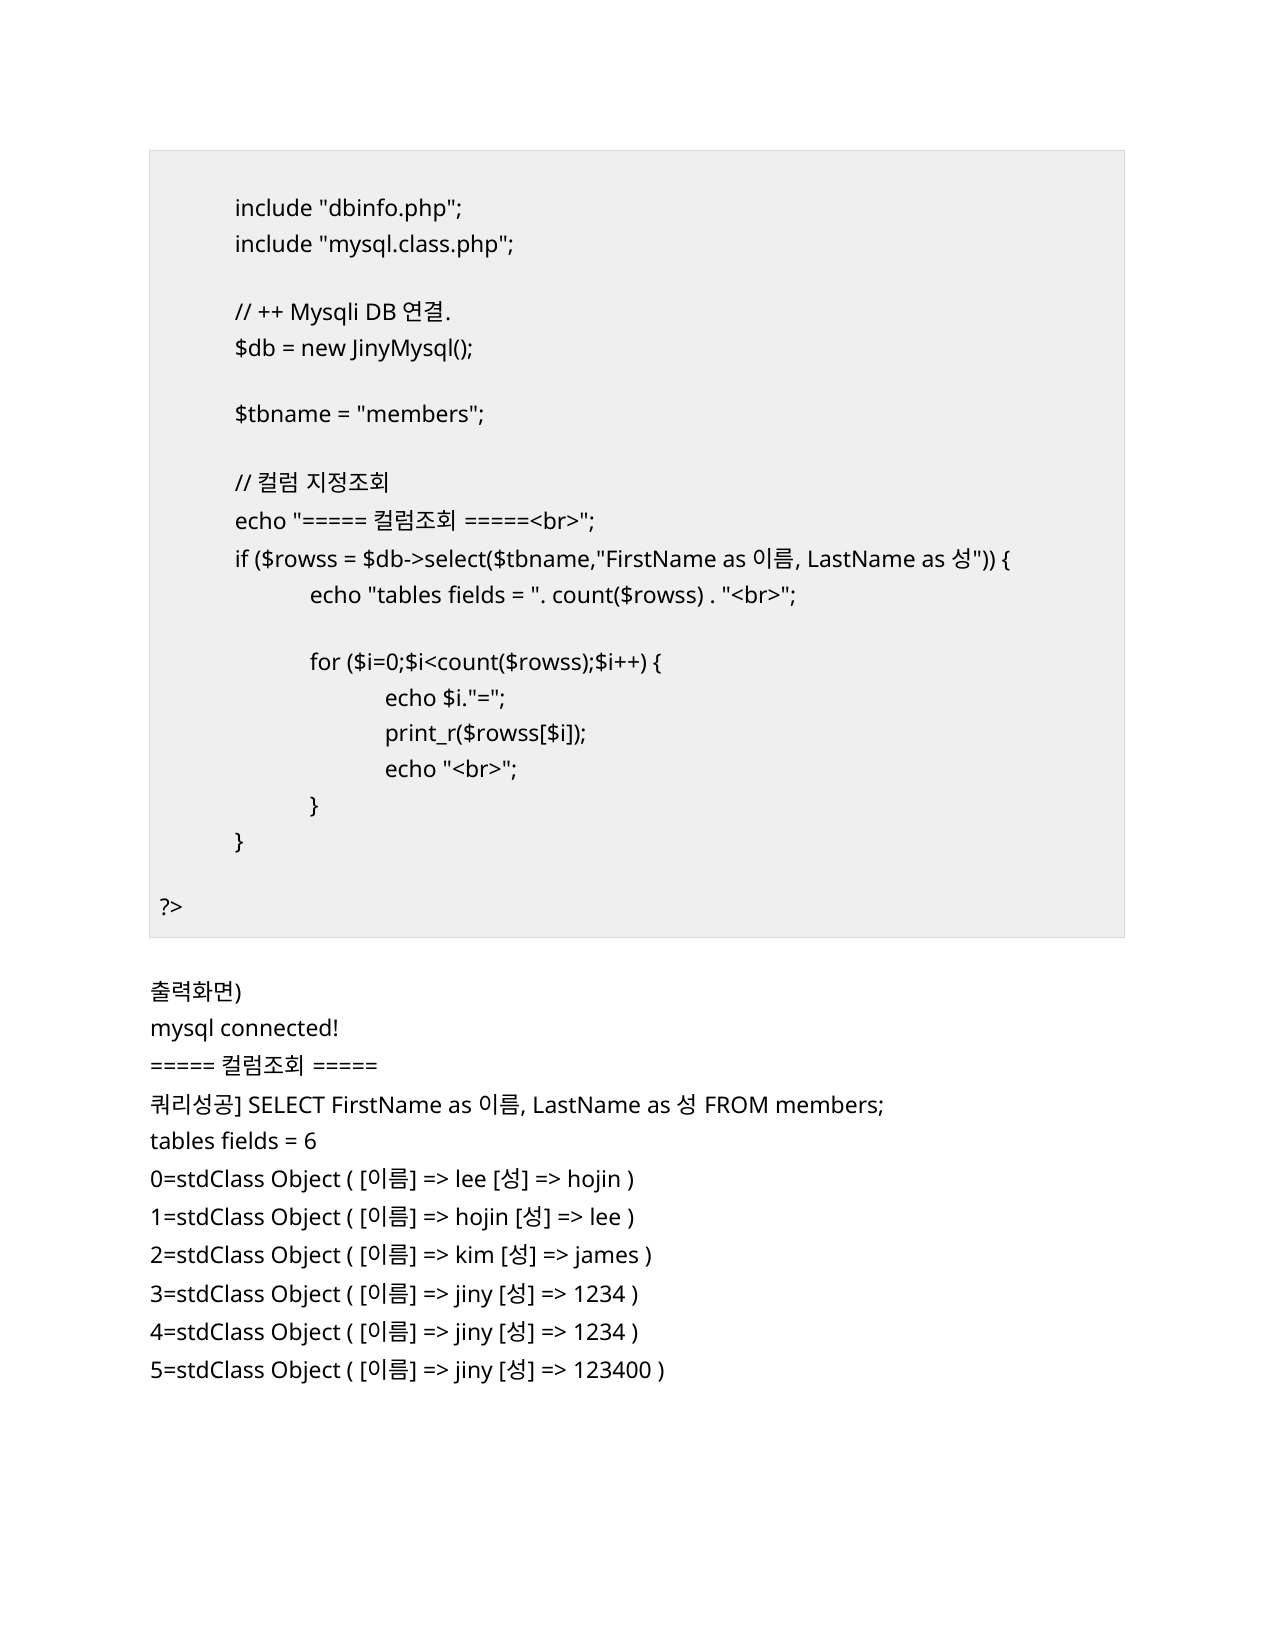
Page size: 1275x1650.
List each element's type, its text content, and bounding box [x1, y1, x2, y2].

text 4=stdClass Object ( [이름] => jiny [성] => 1234 ) [150, 1314, 1125, 1347]
text 2=stdClass Object ( [이름] => kim [성] => james ) [150, 1237, 1125, 1271]
text 쿼리성공] SELECT FirstName as 이름, LastName as 성 FROM members; [150, 1086, 1125, 1120]
text mysql connected! [150, 1012, 1125, 1043]
text ===== 컬럼조회 ===== [150, 1048, 1125, 1081]
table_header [150, 151, 1124, 937]
text 출력화면) [150, 974, 1125, 1007]
text 1=stdClass Object ( [이름] => hojin [성] => lee ) [150, 1199, 1125, 1232]
text 5=stdClass Object ( [이름] => jiny [성] => 123400 ) [150, 1352, 1125, 1386]
text 3=stdClass Object ( [이름] => jiny [성] => 1234 ) [150, 1276, 1125, 1309]
text 0=stdClass Object ( [이름] => lee [성] => hojin ) [150, 1161, 1125, 1194]
text tables fields = 6 [150, 1125, 1125, 1156]
